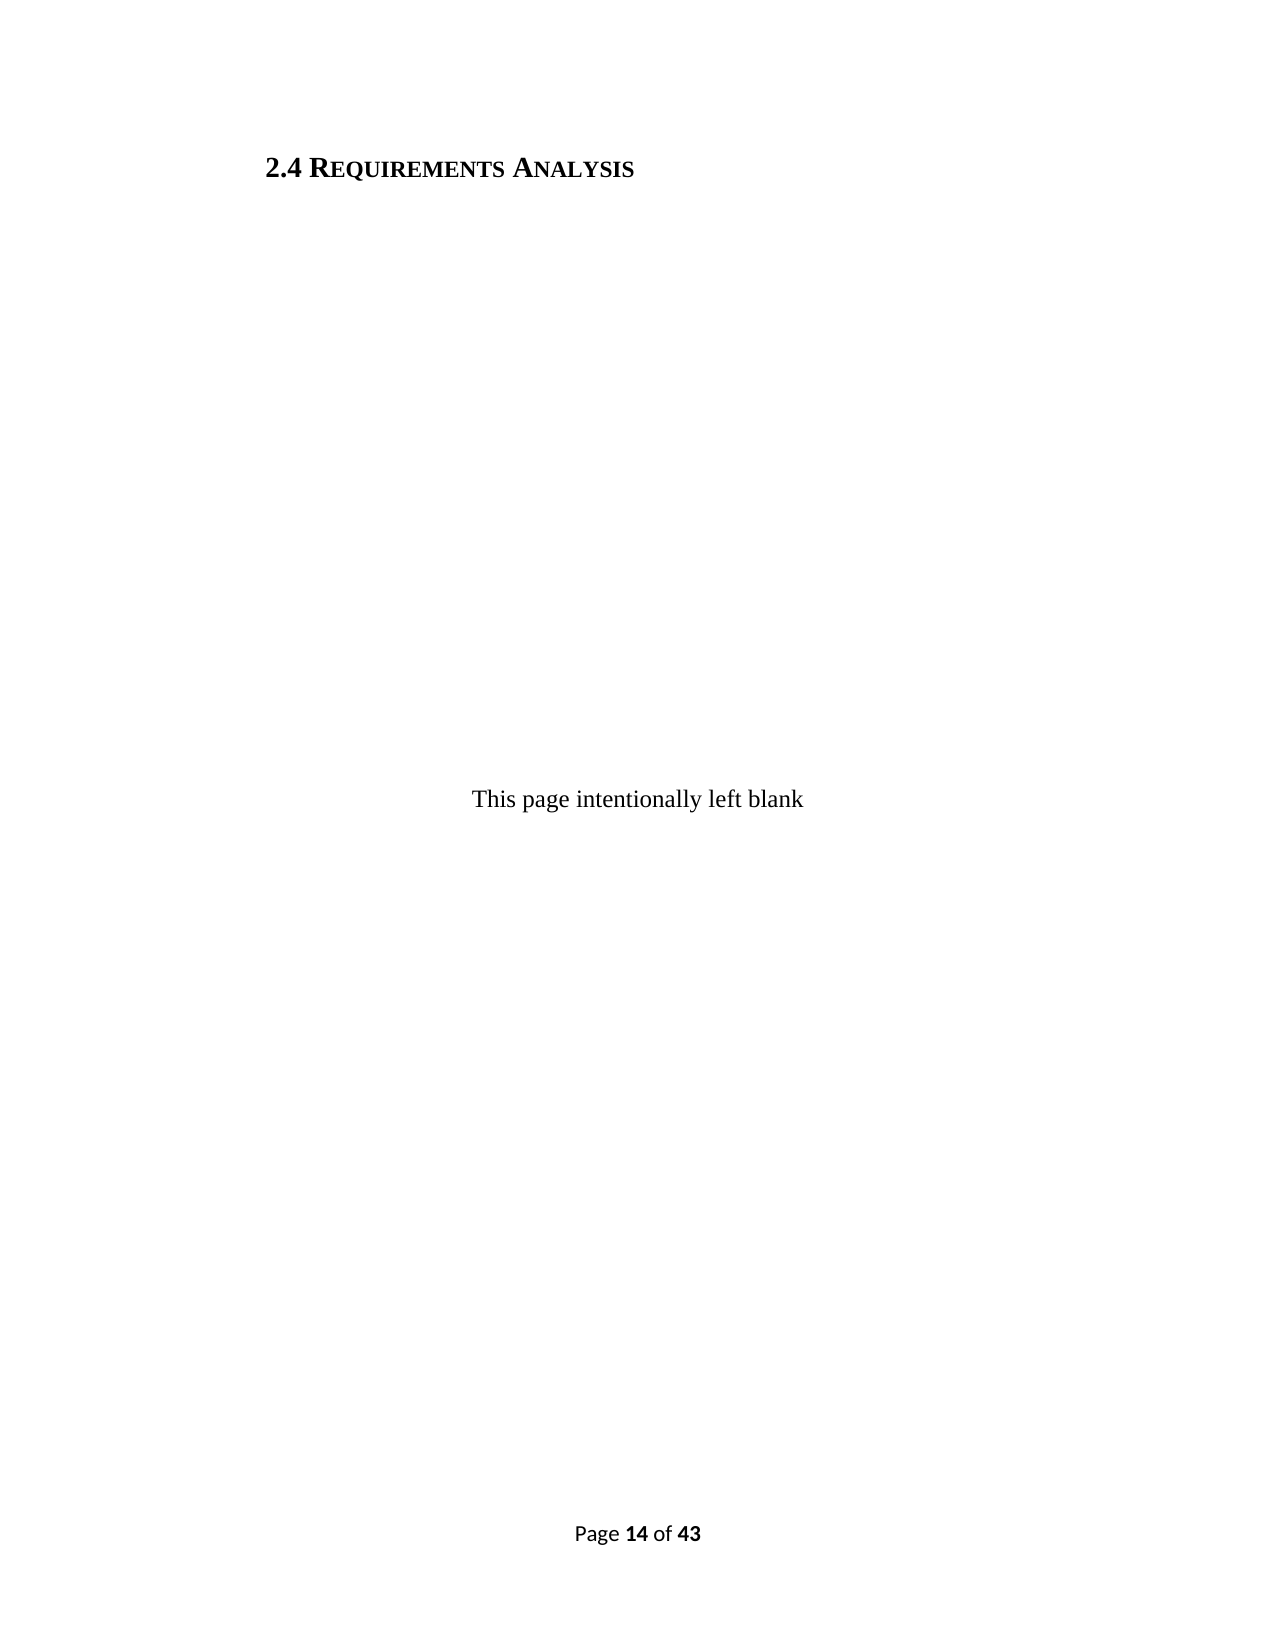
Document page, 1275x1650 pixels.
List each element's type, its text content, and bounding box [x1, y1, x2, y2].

text 2.4 Requirements Analysis [150, 150, 1125, 183]
text This page intentionally left blank [150, 784, 1125, 812]
